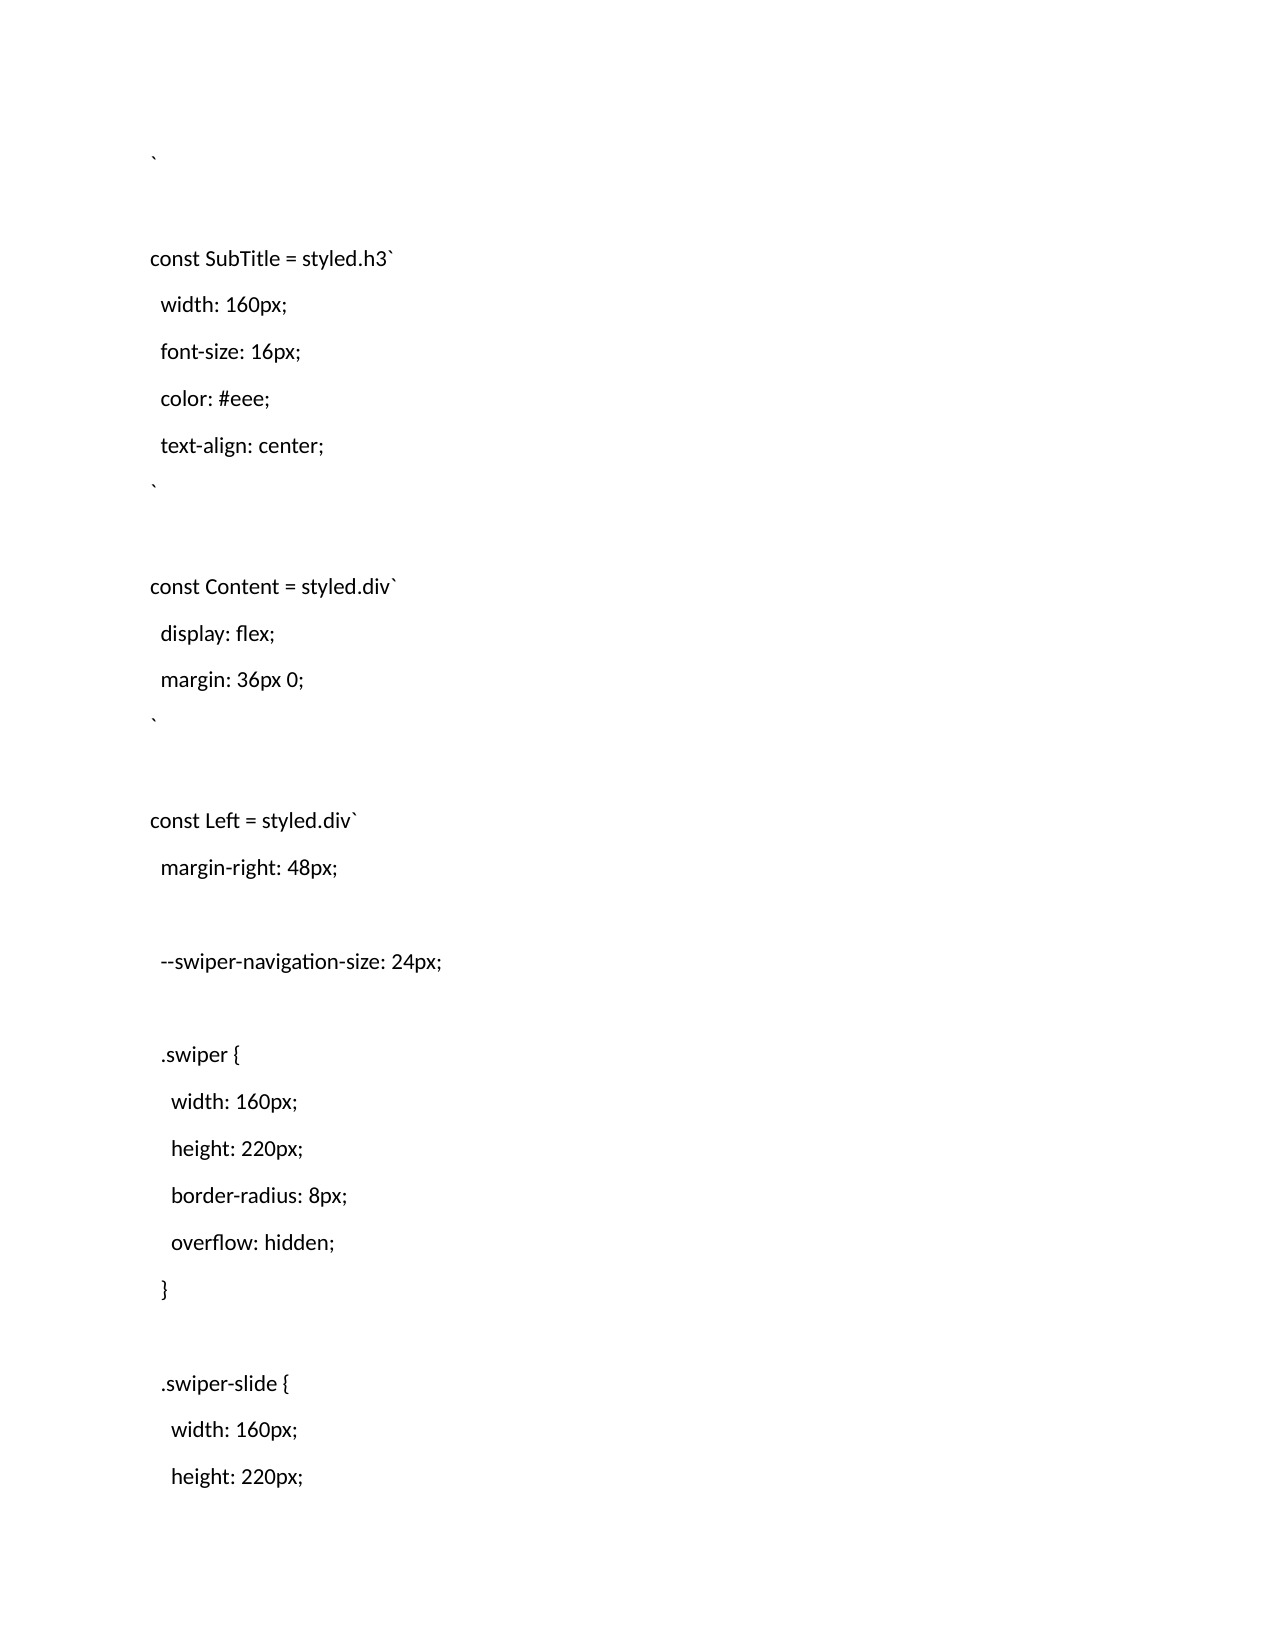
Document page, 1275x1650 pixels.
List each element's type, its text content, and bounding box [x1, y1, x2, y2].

text width: 160px; [150, 1416, 1125, 1444]
text text-align: center; [150, 431, 1125, 459]
text border-radius: 8px; [150, 1181, 1125, 1209]
text font-size: 16px; [150, 337, 1125, 366]
text margin-right: 48px; [150, 853, 1125, 881]
text color: #eee; [150, 384, 1125, 412]
text width: 160px; [150, 1087, 1125, 1116]
text .swiper-slide { [150, 1369, 1125, 1397]
text } [150, 1275, 1125, 1303]
text ` [150, 478, 1125, 506]
text --swiper-navigation-size: 24px; [150, 947, 1125, 975]
text const Content = styled.div` [150, 572, 1125, 600]
text margin: 36px 0; [150, 666, 1125, 694]
text const SubTitle = styled.h3` [150, 244, 1125, 272]
text ` [150, 712, 1125, 741]
text height: 220px; [150, 1134, 1125, 1162]
text const Left = styled.div` [150, 806, 1125, 834]
text overflow: hidden; [150, 1228, 1125, 1256]
text display: flex; [150, 619, 1125, 647]
text width: 160px; [150, 291, 1125, 319]
text .swiper { [150, 1041, 1125, 1069]
text ` [150, 150, 1125, 178]
text height: 220px; [150, 1462, 1125, 1491]
